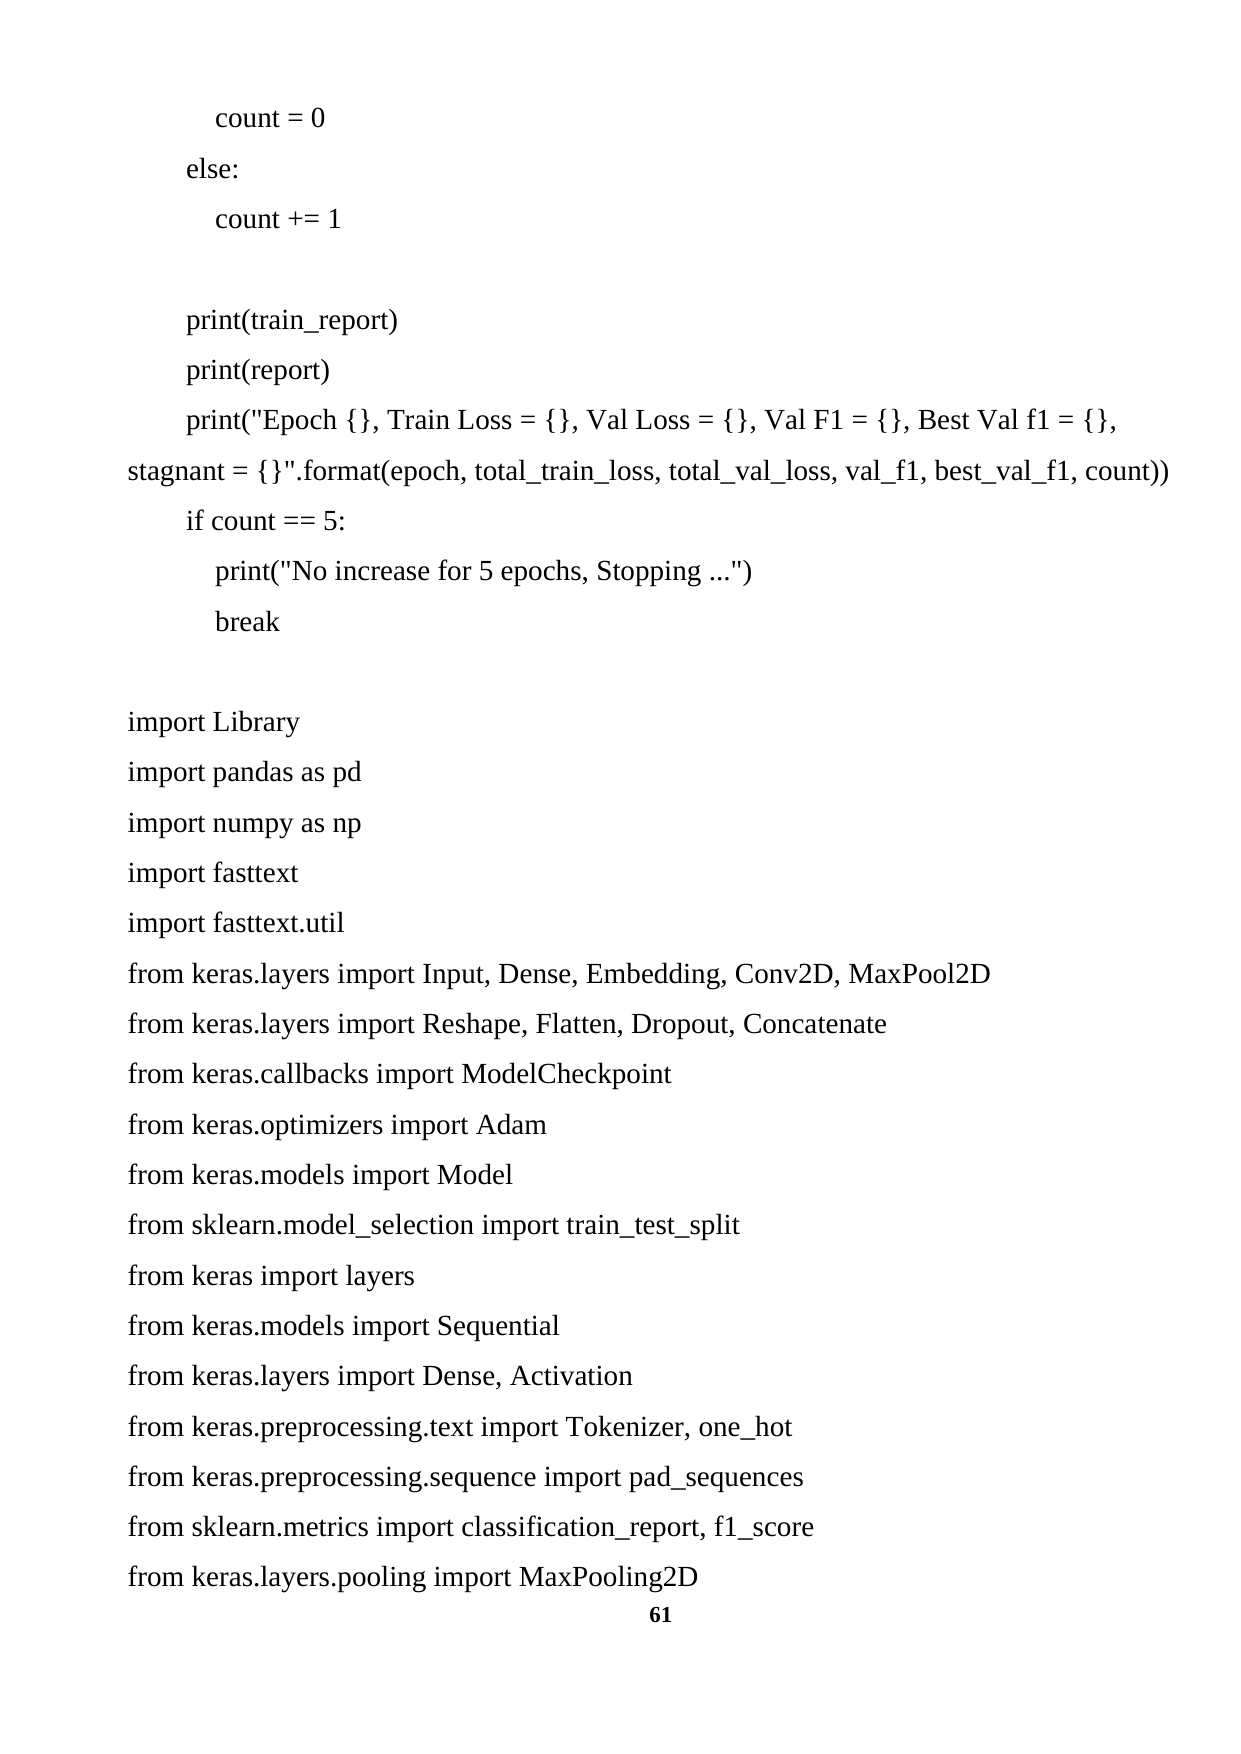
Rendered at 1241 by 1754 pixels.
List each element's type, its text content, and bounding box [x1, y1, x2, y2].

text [127, 101, 1185, 235]
text print(train_report) print(report) print("Epoch {}, Train Loss = {}, Val Loss = {}, Val F1 = {}, Best Val f1 = {}, stagnant = {}".format(epoch, total_train_loss, total_val_loss, val_f1, best_val_f1, count)) if count == 5: print("No increase for 5 epochs, Stopping ...") break [127, 251, 1185, 637]
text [127, 704, 1185, 1593]
